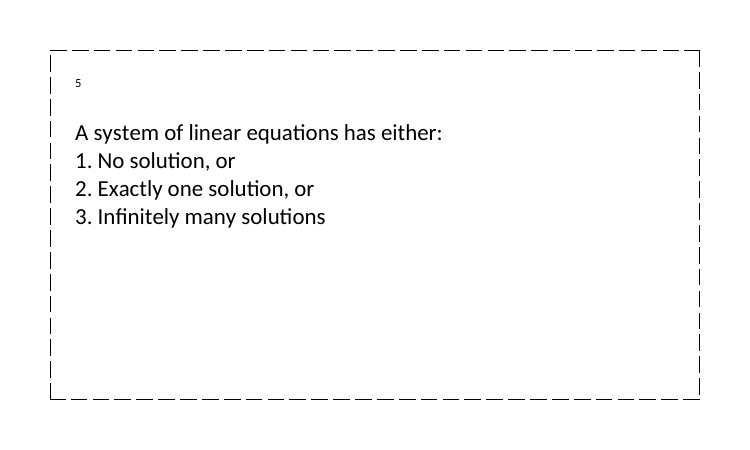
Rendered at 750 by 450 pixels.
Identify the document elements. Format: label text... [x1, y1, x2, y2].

text 3. Infinitely many solutions [75, 202, 675, 230]
text 2. Exactly one solution, or [75, 174, 675, 202]
text A system of linear equations has either: [75, 118, 675, 146]
text 1. No solution, or [75, 146, 675, 174]
